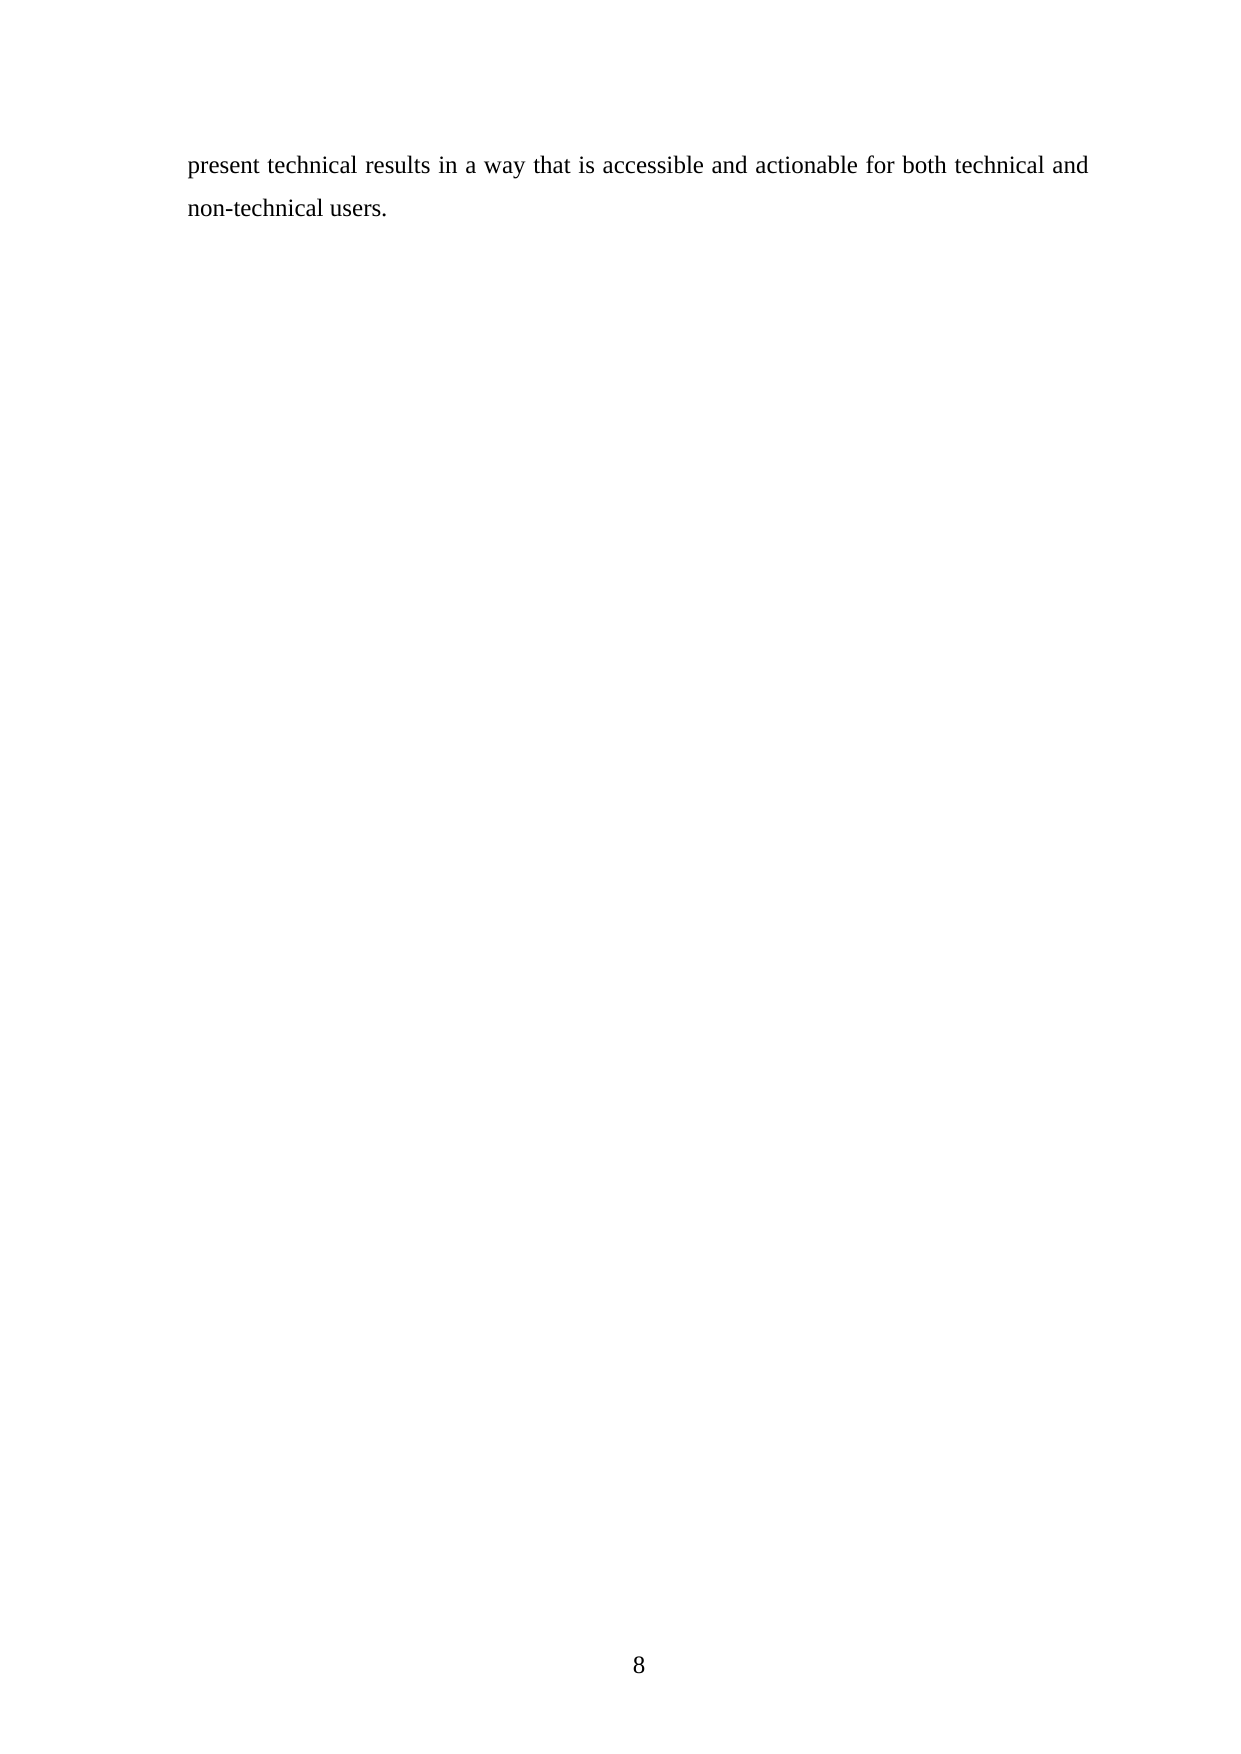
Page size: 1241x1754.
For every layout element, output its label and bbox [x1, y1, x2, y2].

text [187, 150, 1090, 222]
